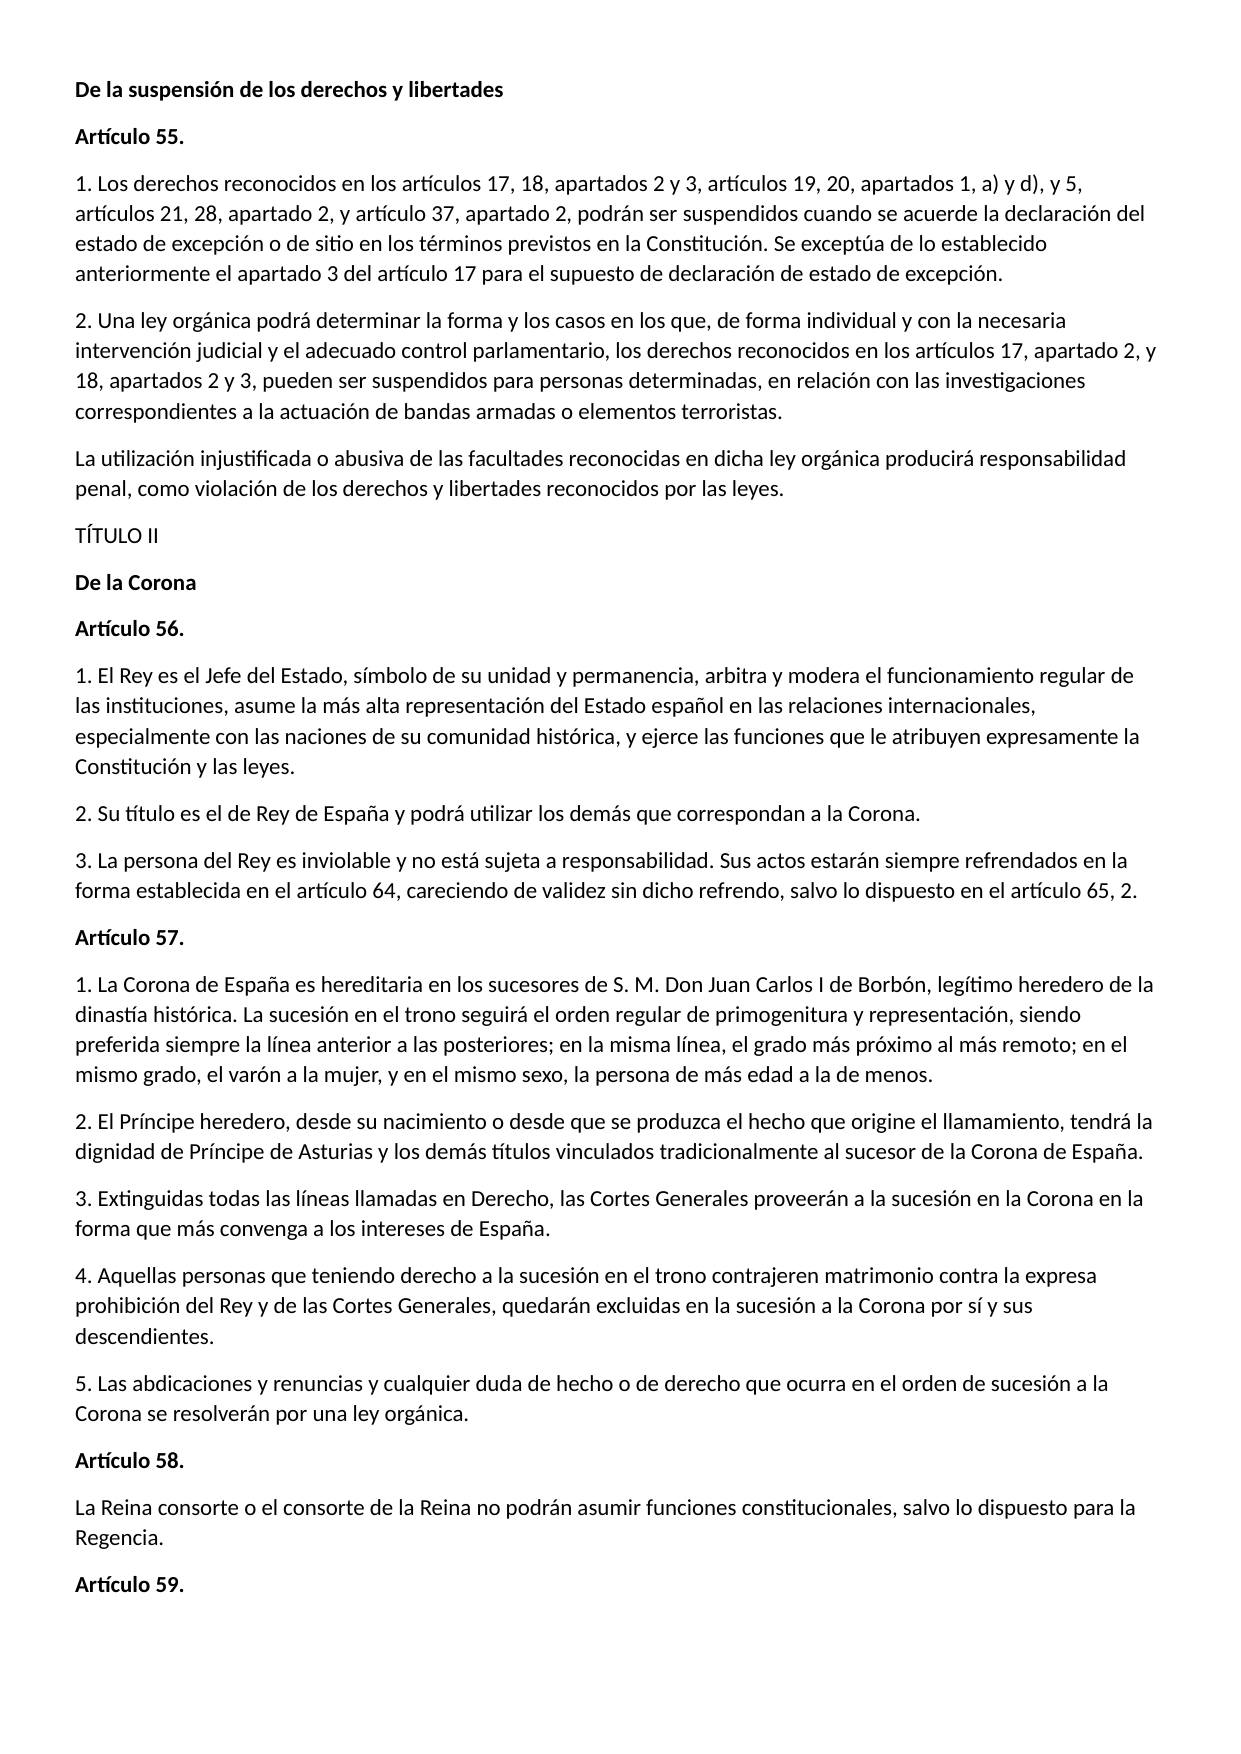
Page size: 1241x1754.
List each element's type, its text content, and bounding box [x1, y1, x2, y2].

text Artículo 58. [75, 1446, 1165, 1474]
text 1. Los derechos reconocidos en los artículos 17, 18, apartados 2 y 3, artículos 19, 20, apartados 1, a) y d), y 5, artículos 21, 28, apartado 2, y artículo 37, apartado 2, podrán ser suspendidos cuando se acuerde la declaración del estado de excepción o de sitio en los términos previstos en la Constitución. Se exceptúa de lo establecido anteriormente el apartado 3 del artículo 17 para el supuesto de declaración de estado de excepción. [75, 169, 1165, 287]
text La Reina consorte o el consorte de la Reina no podrán asumir funciones constitucionales, salvo lo dispuesto para la Regencia. [75, 1493, 1165, 1551]
text 2. Una ley orgánica podrá determinar la forma y los casos en los que, de forma individual y con la necesaria intervención judicial y el adecuado control parlamentario, los derechos reconocidos en los artículos 17, apartado 2, y 18, apartados 2 y 3, pueden ser suspendidos para personas determinadas, en relación con las investigaciones correspondientes a la actuación de bandas armadas o elementos terroristas. [75, 306, 1165, 425]
text TÍTULO II [75, 521, 1165, 549]
text Artículo 55. [75, 122, 1165, 150]
text 3. Extinguidas todas las líneas llamadas en Derecho, las Cortes Generales proveerán a la sucesión en la Corona en la forma que más convenga a los intereses de España. [75, 1184, 1165, 1243]
text De la Corona [75, 568, 1165, 596]
text 4. Aquellas personas que teniendo derecho a la sucesión en el trono contrajeren matrimonio contra la expresa prohibición del Rey y de las Cortes Generales, quedarán excluidas en la sucesión a la Corona por sí y sus descendientes. [75, 1261, 1165, 1350]
text 3. La persona del Rey es inviolable y no está sujeta a responsabilidad. Sus actos estarán siempre refrendados en la forma establecida en el artículo 64, careciendo de validez sin dicho refrendo, salvo lo dispuesto en el artículo 65, 2. [75, 846, 1165, 904]
text Artículo 57. [75, 923, 1165, 951]
text 2. El Príncipe heredero, desde su nacimiento o desde que se produzca el hecho que origine el llamamiento, tendrá la dignidad de Príncipe de Asturias y los demás títulos vinculados tradicionalmente al sucesor de la Corona de España. [75, 1107, 1165, 1166]
text 1. La Corona de España es hereditaria en los sucesores de S. M. Don Juan Carlos I de Borbón, legítimo heredero de la dinastía histórica. La sucesión en el trono seguirá el orden regular de primogenitura y representación, siendo preferida siempre la línea anterior a las posteriores; en la misma línea, el grado más próximo al más remoto; en el mismo grado, el varón a la mujer, y en el mismo sexo, la persona de más edad a la de menos. [75, 970, 1165, 1088]
text De la suspensión de los derechos y libertades [75, 75, 1165, 103]
text Artículo 59. [75, 1570, 1165, 1598]
text La utilización injustificada o abusiva de las facultades reconocidas en dicha ley orgánica producirá responsabilidad penal, como violación de los derechos y libertades reconocidos por las leyes. [75, 444, 1165, 502]
text 2. Su título es el de Rey de España y podrá utilizar los demás que correspondan a la Corona. [75, 799, 1165, 827]
text 1. El Rey es el Jefe del Estado, símbolo de su unidad y permanencia, arbitra y modera el funcionamiento regular de las instituciones, asume la más alta representación del Estado español en las relaciones internacionales, especialmente con las naciones de su comunidad histórica, y ejerce las funciones que le atribuyen expresamente la Constitución y las leyes. [75, 661, 1165, 780]
text 5. Las abdicaciones y renuncias y cualquier duda de hecho o de derecho que ocurra en el orden de sucesión a la Corona se resolverán por una ley orgánica. [75, 1369, 1165, 1427]
text Artículo 56. [75, 614, 1165, 643]
